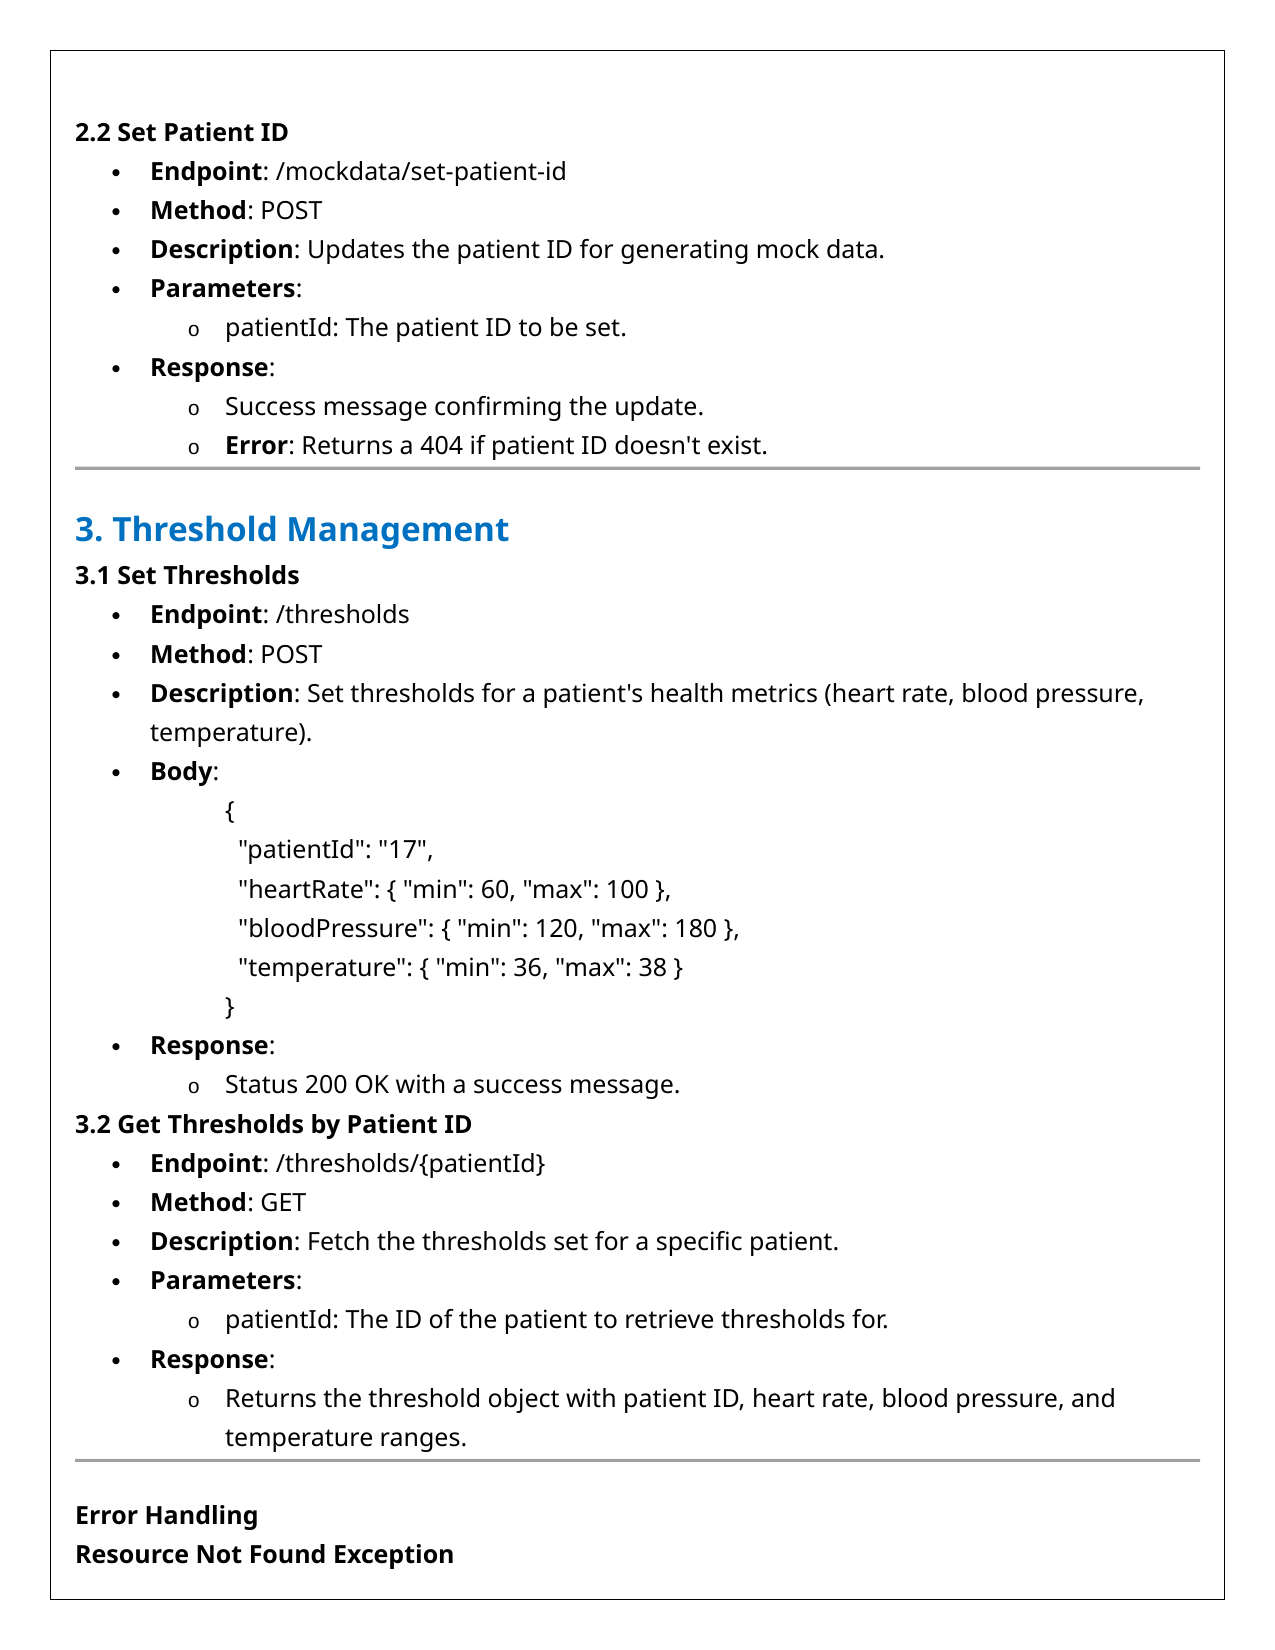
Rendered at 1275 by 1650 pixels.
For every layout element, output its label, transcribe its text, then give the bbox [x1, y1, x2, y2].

list Response: [112, 349, 1200, 383]
list Description: Fetch the thresholds set for a specific patient. [112, 1224, 1200, 1258]
text "patientId": "17", [225, 832, 1200, 866]
list Description: Updates the patient ID for generating mock data. [112, 232, 1200, 266]
list patientId: The patient ID to be set. [187, 310, 1200, 344]
list Method: POST [112, 192, 1200, 227]
list Parameters: [112, 1263, 1200, 1297]
list Parameters: [112, 271, 1200, 305]
list Body: [112, 754, 1200, 788]
text Error Handling [75, 1498, 1200, 1532]
list Endpoint: /thresholds [112, 597, 1200, 631]
text "bloodPressure": { "min": 120, "max": 180 }, [225, 911, 1200, 944]
text 3. Threshold Management [75, 506, 1200, 551]
list Method: POST [112, 636, 1200, 670]
text 2.2 Set Patient ID [75, 114, 1200, 148]
text 3.1 Set Thresholds [75, 558, 1200, 592]
list Method: GET [112, 1185, 1200, 1219]
list Response: [112, 1341, 1200, 1375]
text 3.2 Get Thresholds by Patient ID [75, 1106, 1200, 1140]
text Resource Not Found Exception [75, 1537, 1200, 1571]
list Response: [112, 1028, 1200, 1062]
list Returns the threshold object with patient ID, heart rate, blood pressure, and temperature ranges. [187, 1381, 1200, 1454]
text "heartRate": { "min": 60, "max": 100 }, [225, 871, 1200, 905]
list Description: Set thresholds for a patient's health metrics (heart rate, blood pressure, temperature). [112, 676, 1200, 749]
list Error: Returns a 404 if patient ID doesn't exist. [187, 427, 1200, 462]
list Success message confirming the update. [187, 388, 1200, 422]
text } [225, 989, 1200, 1023]
list patientId: The ID of the patient to retrieve thresholds for. [187, 1302, 1200, 1336]
text { [225, 793, 1200, 827]
list Status 200 OK with a success message. [187, 1067, 1200, 1101]
list Endpoint: /thresholds/{patientId} [112, 1146, 1200, 1179]
list Endpoint: /mockdata/set-patient-id [112, 153, 1200, 187]
text "temperature": { "min": 36, "max": 38 } [225, 950, 1200, 984]
